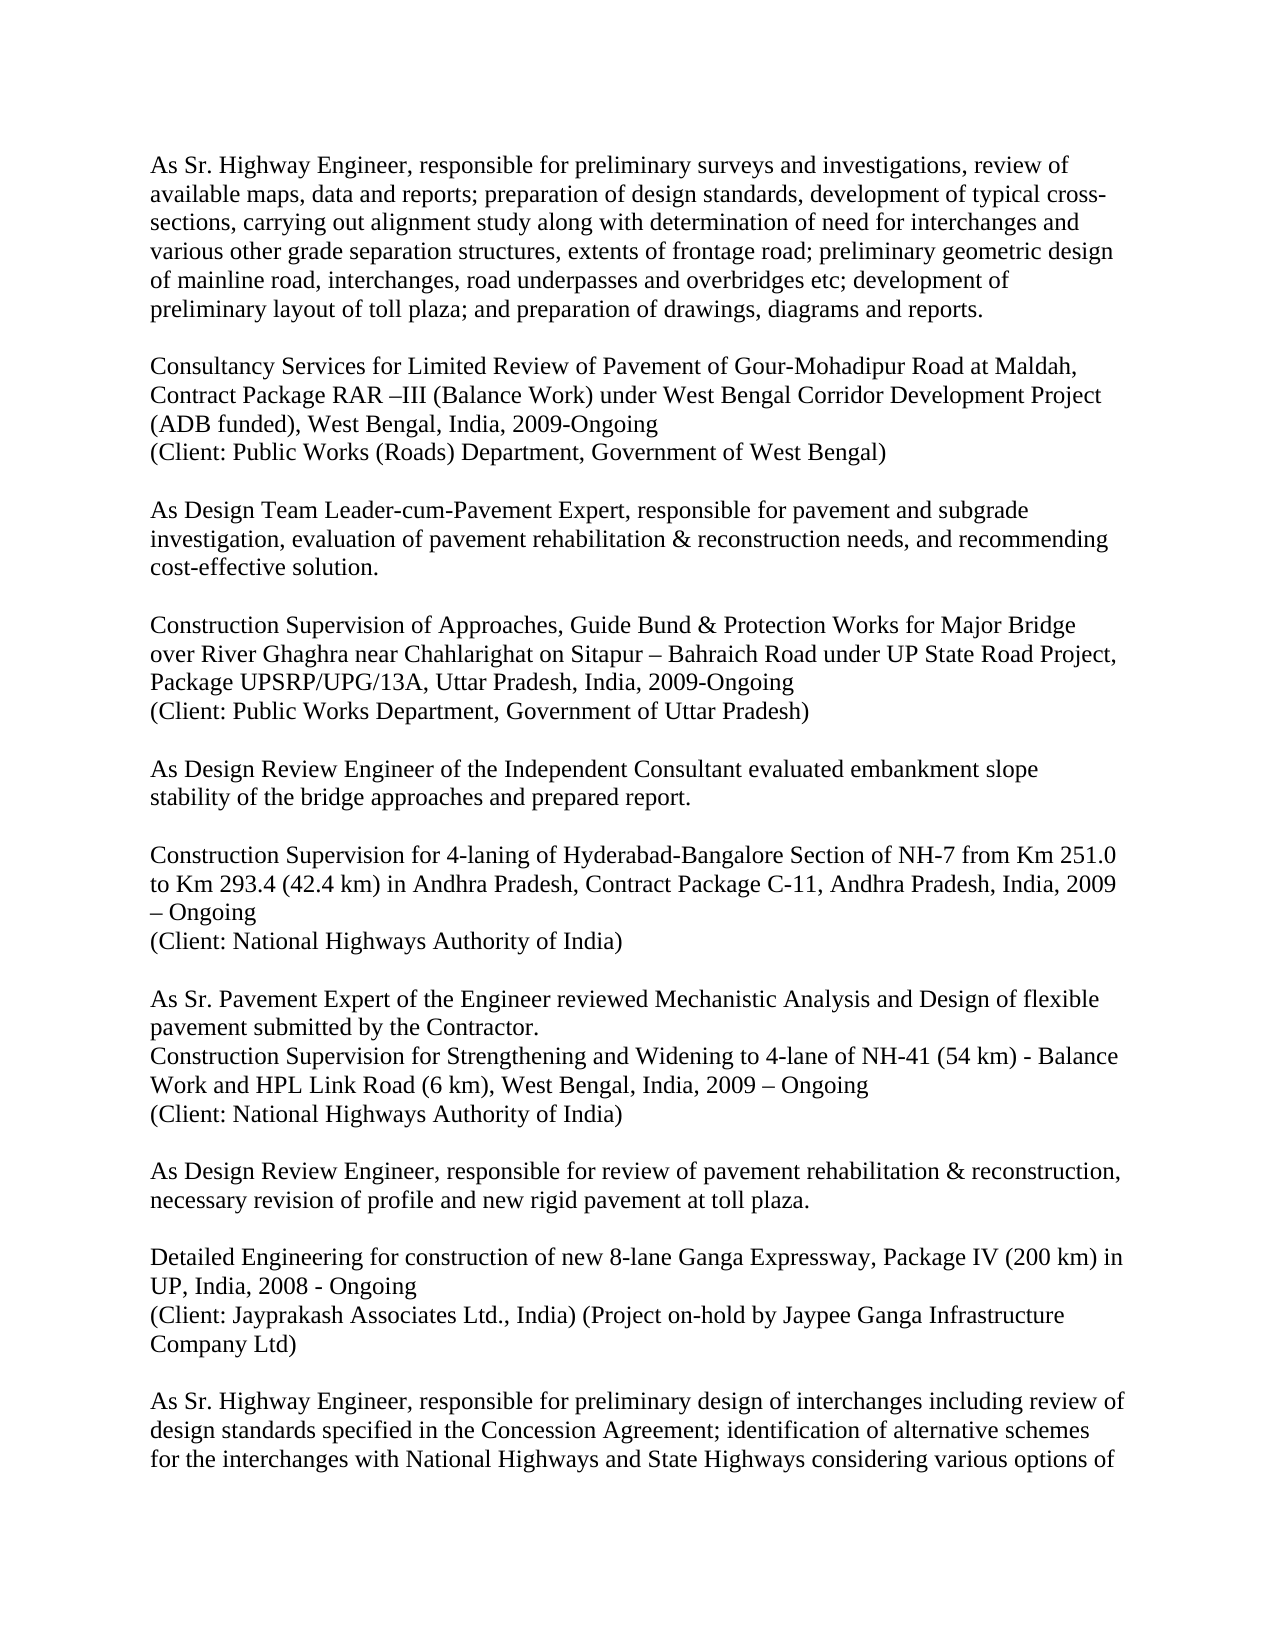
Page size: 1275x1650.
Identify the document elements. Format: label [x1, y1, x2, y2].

table_header [150, 150, 1125, 1472]
